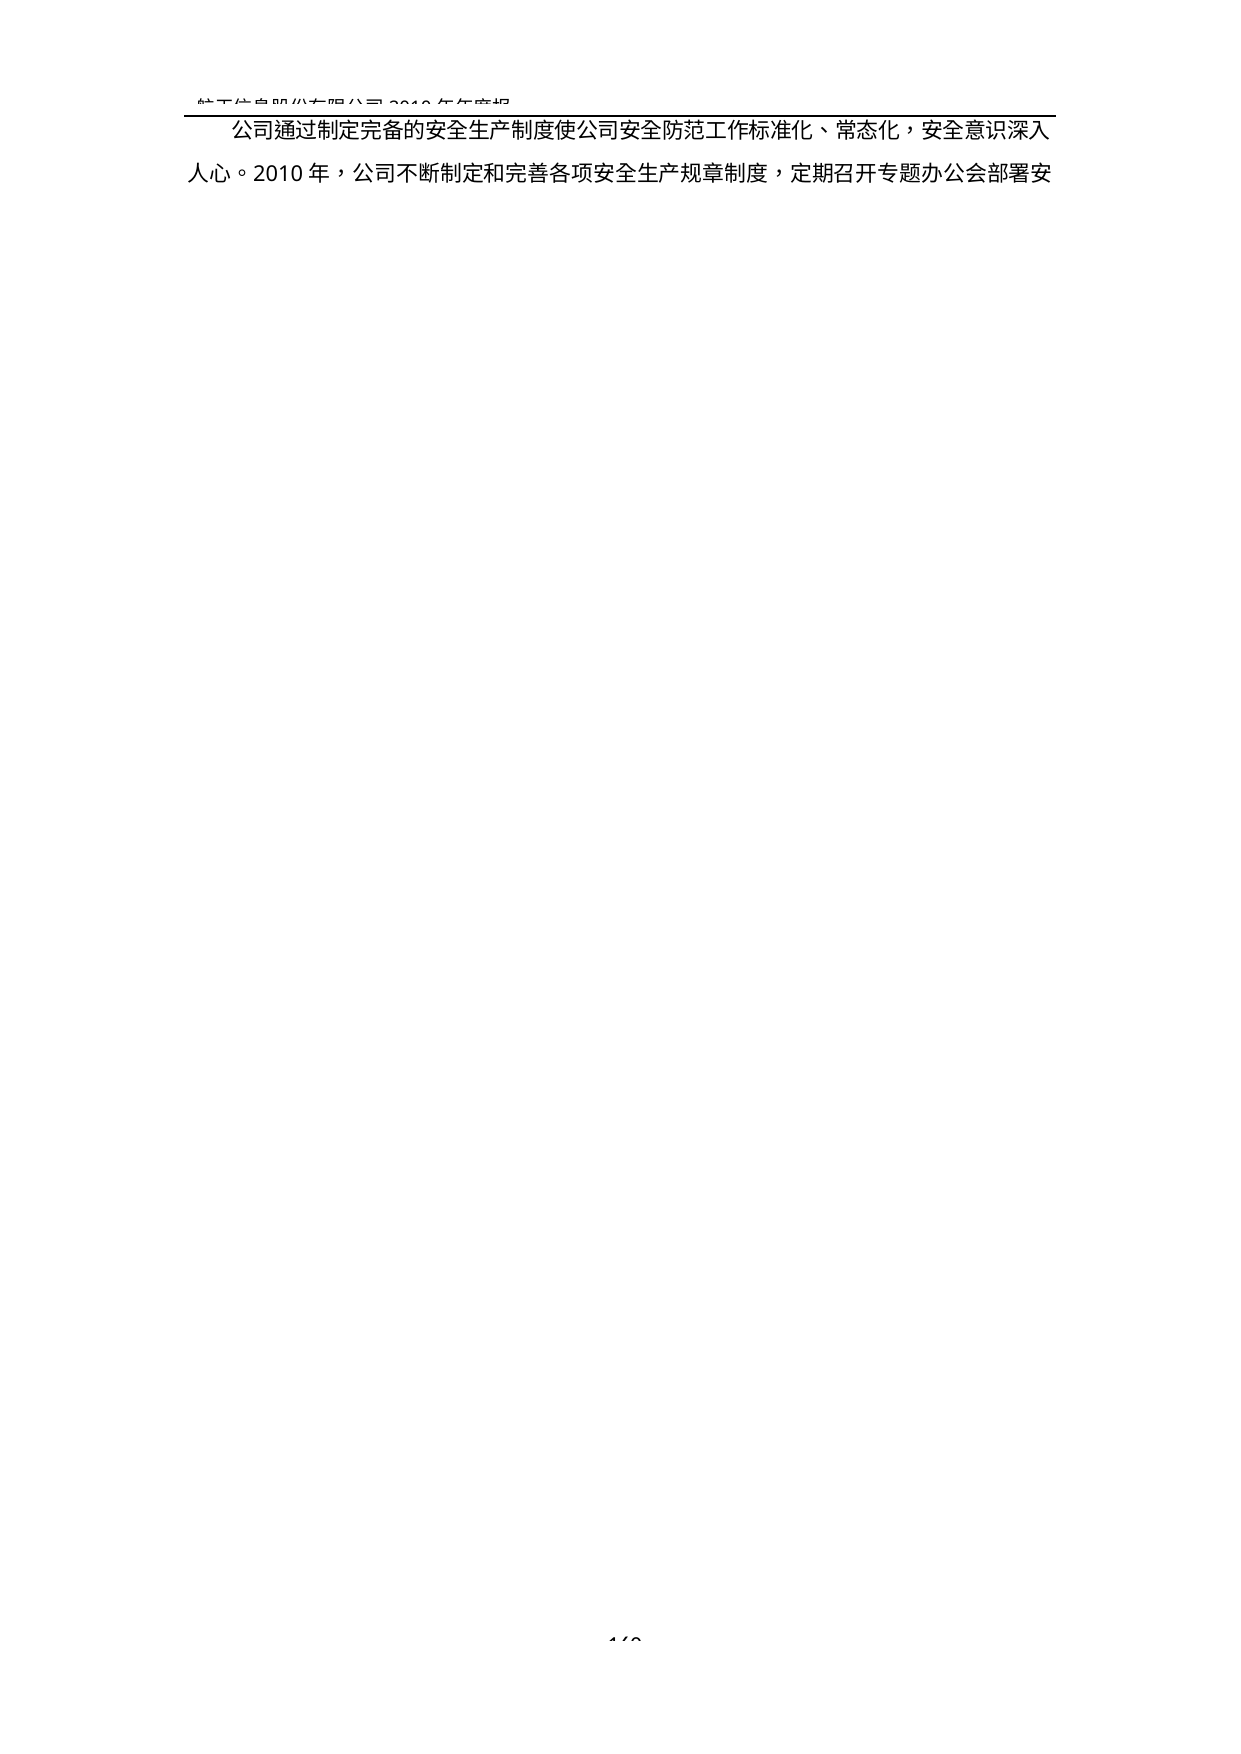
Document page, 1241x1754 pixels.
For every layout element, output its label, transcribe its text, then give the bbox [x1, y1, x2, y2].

text 公司通过制定完备的安全生产制度使公司安全防范工作标准化、常态化，安全意识深入 人心。2010 年，公司不断制定和完善各项安全生产规章制度，定期召开专题办公会部署安 [187, 114, 1053, 188]
